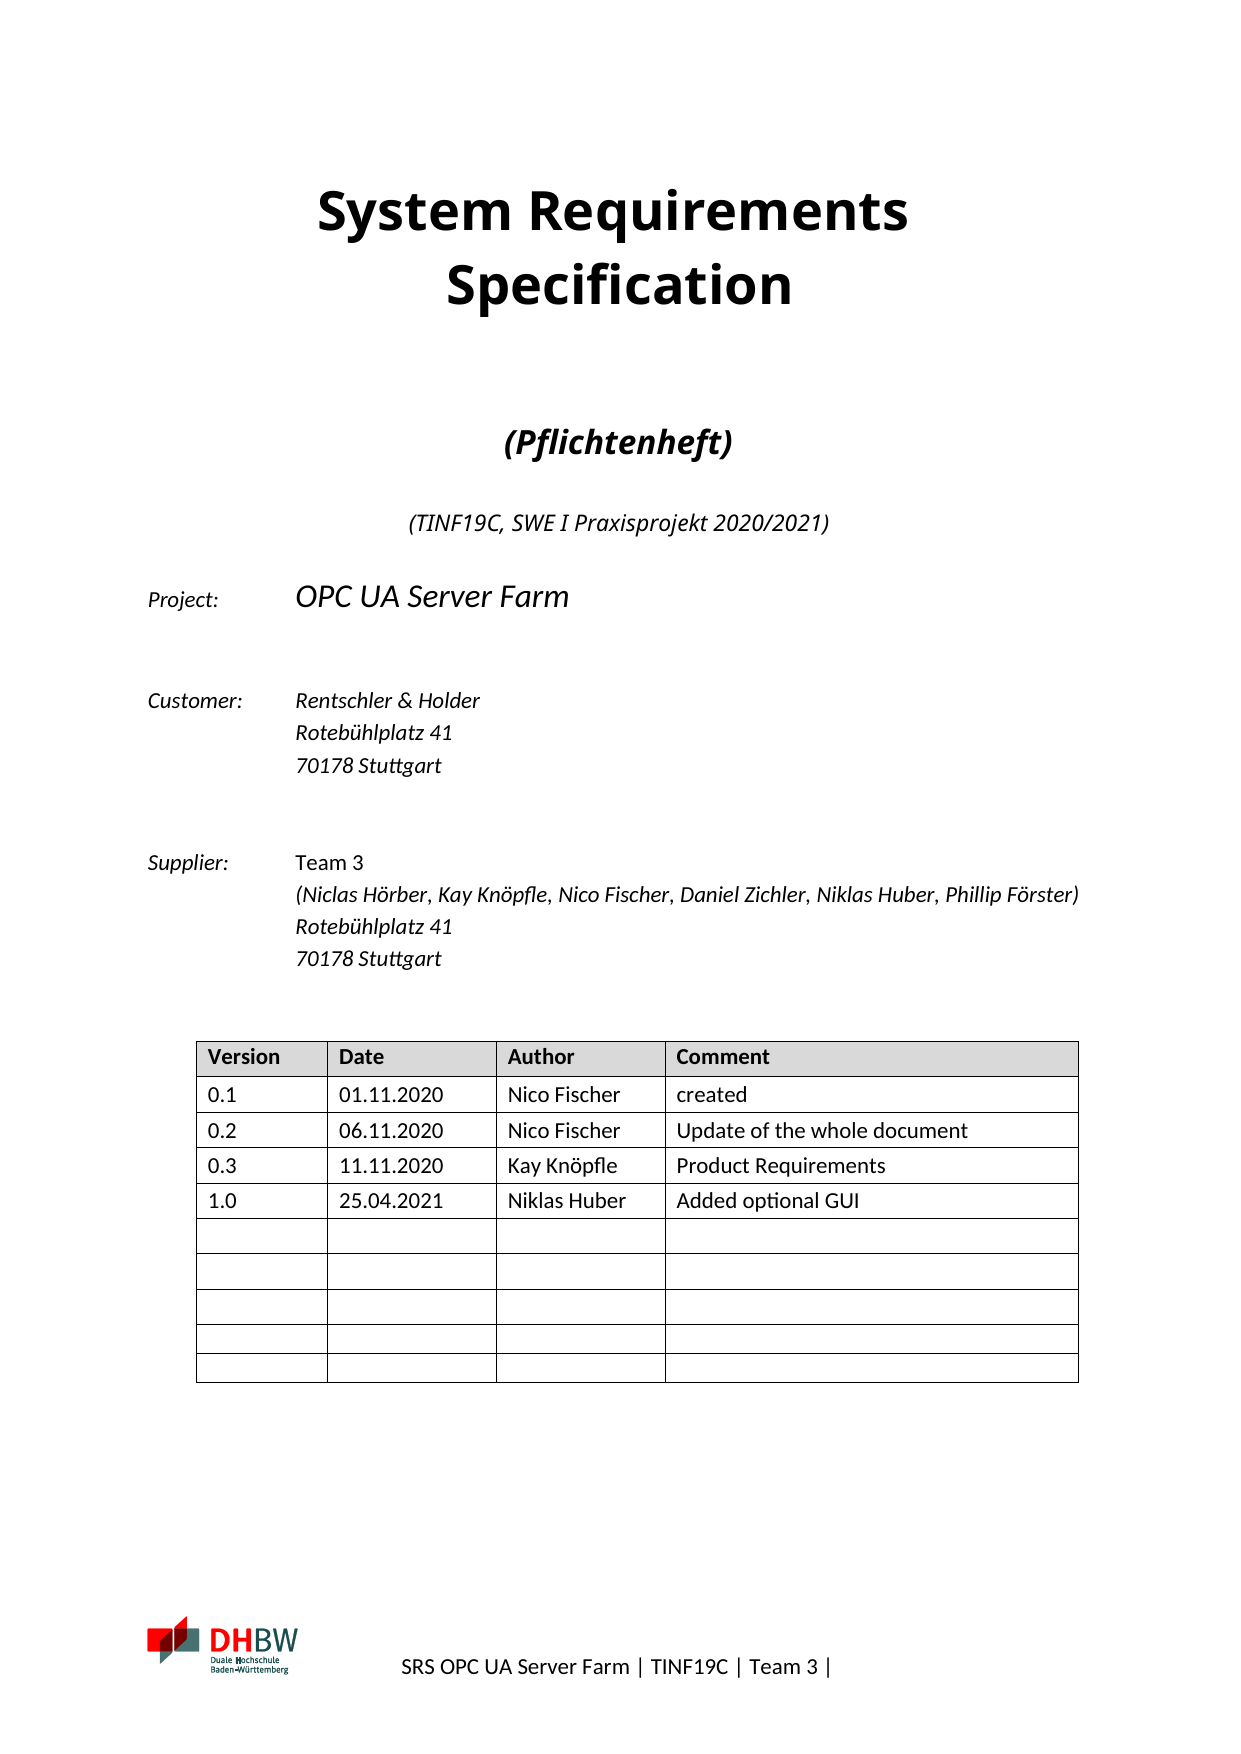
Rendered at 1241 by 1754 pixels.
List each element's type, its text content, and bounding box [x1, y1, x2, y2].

text Rotebühlplatz 41 [148, 912, 1092, 940]
table_cell 06.11.2020 [328, 1113, 496, 1147]
table_cell [328, 1219, 496, 1253]
table_cell Update of the whole document [666, 1113, 1078, 1147]
table_cell [666, 1354, 1078, 1382]
table_header Comment [666, 1042, 1078, 1076]
table_cell [328, 1290, 496, 1324]
table_header Version [197, 1042, 327, 1076]
table_cell [497, 1254, 665, 1289]
table_cell 0.2 [197, 1113, 327, 1147]
text Project: OPC UA Server Farm [148, 575, 1092, 616]
table_header Author [497, 1042, 665, 1076]
text Rotebühlplatz 41 [148, 718, 1092, 747]
text Supplier: Team 3 (Niclas Hörber, Kay Knöpfle, Nico Fischer, Daniel Zichler, Niklas Huber, Phillip Förster) [148, 848, 1092, 908]
table_cell 25.04.2021 [328, 1184, 496, 1218]
text (TINF19C, SWE I Praxisprojekt 2020/2021) [148, 507, 1092, 538]
table_cell [197, 1219, 327, 1253]
text (Pflichtenheft) [148, 419, 1092, 464]
table_cell Nico Fischer [497, 1077, 665, 1112]
table_cell [328, 1254, 496, 1289]
table_cell [197, 1290, 327, 1324]
table_cell 1.0 [197, 1184, 327, 1218]
table_cell [666, 1290, 1078, 1324]
table_cell created [666, 1077, 1078, 1112]
table_cell Added optional GUI [666, 1184, 1078, 1218]
text Customer: Rentschler & Holder [148, 686, 1092, 714]
text 70178 Stuttgart [148, 751, 1092, 779]
table_cell Kay Knöpfle [497, 1148, 665, 1182]
table_cell 11.11.2020 [328, 1148, 496, 1182]
table_cell [666, 1254, 1078, 1289]
text 70178 Stuttgart [148, 944, 1092, 972]
table_cell 0.3 [197, 1148, 327, 1182]
table_cell 0.1 [197, 1077, 327, 1112]
table_cell [497, 1354, 665, 1382]
table_cell Product Requirements [666, 1148, 1078, 1182]
table_cell 01.11.2020 [328, 1077, 496, 1112]
table_header Date [328, 1042, 496, 1076]
table_cell [197, 1325, 327, 1353]
table_cell [197, 1354, 327, 1382]
table_cell [666, 1325, 1078, 1353]
table_cell [497, 1290, 665, 1324]
table_cell [197, 1254, 327, 1289]
table_cell [328, 1325, 496, 1353]
table_cell [666, 1219, 1078, 1253]
table_cell [328, 1354, 496, 1382]
table_cell [497, 1325, 665, 1353]
table_cell [497, 1219, 665, 1253]
table_cell Nico Fischer [497, 1113, 665, 1147]
title System Requirements Specification [148, 173, 1092, 394]
table_cell Niklas Huber [497, 1184, 665, 1218]
